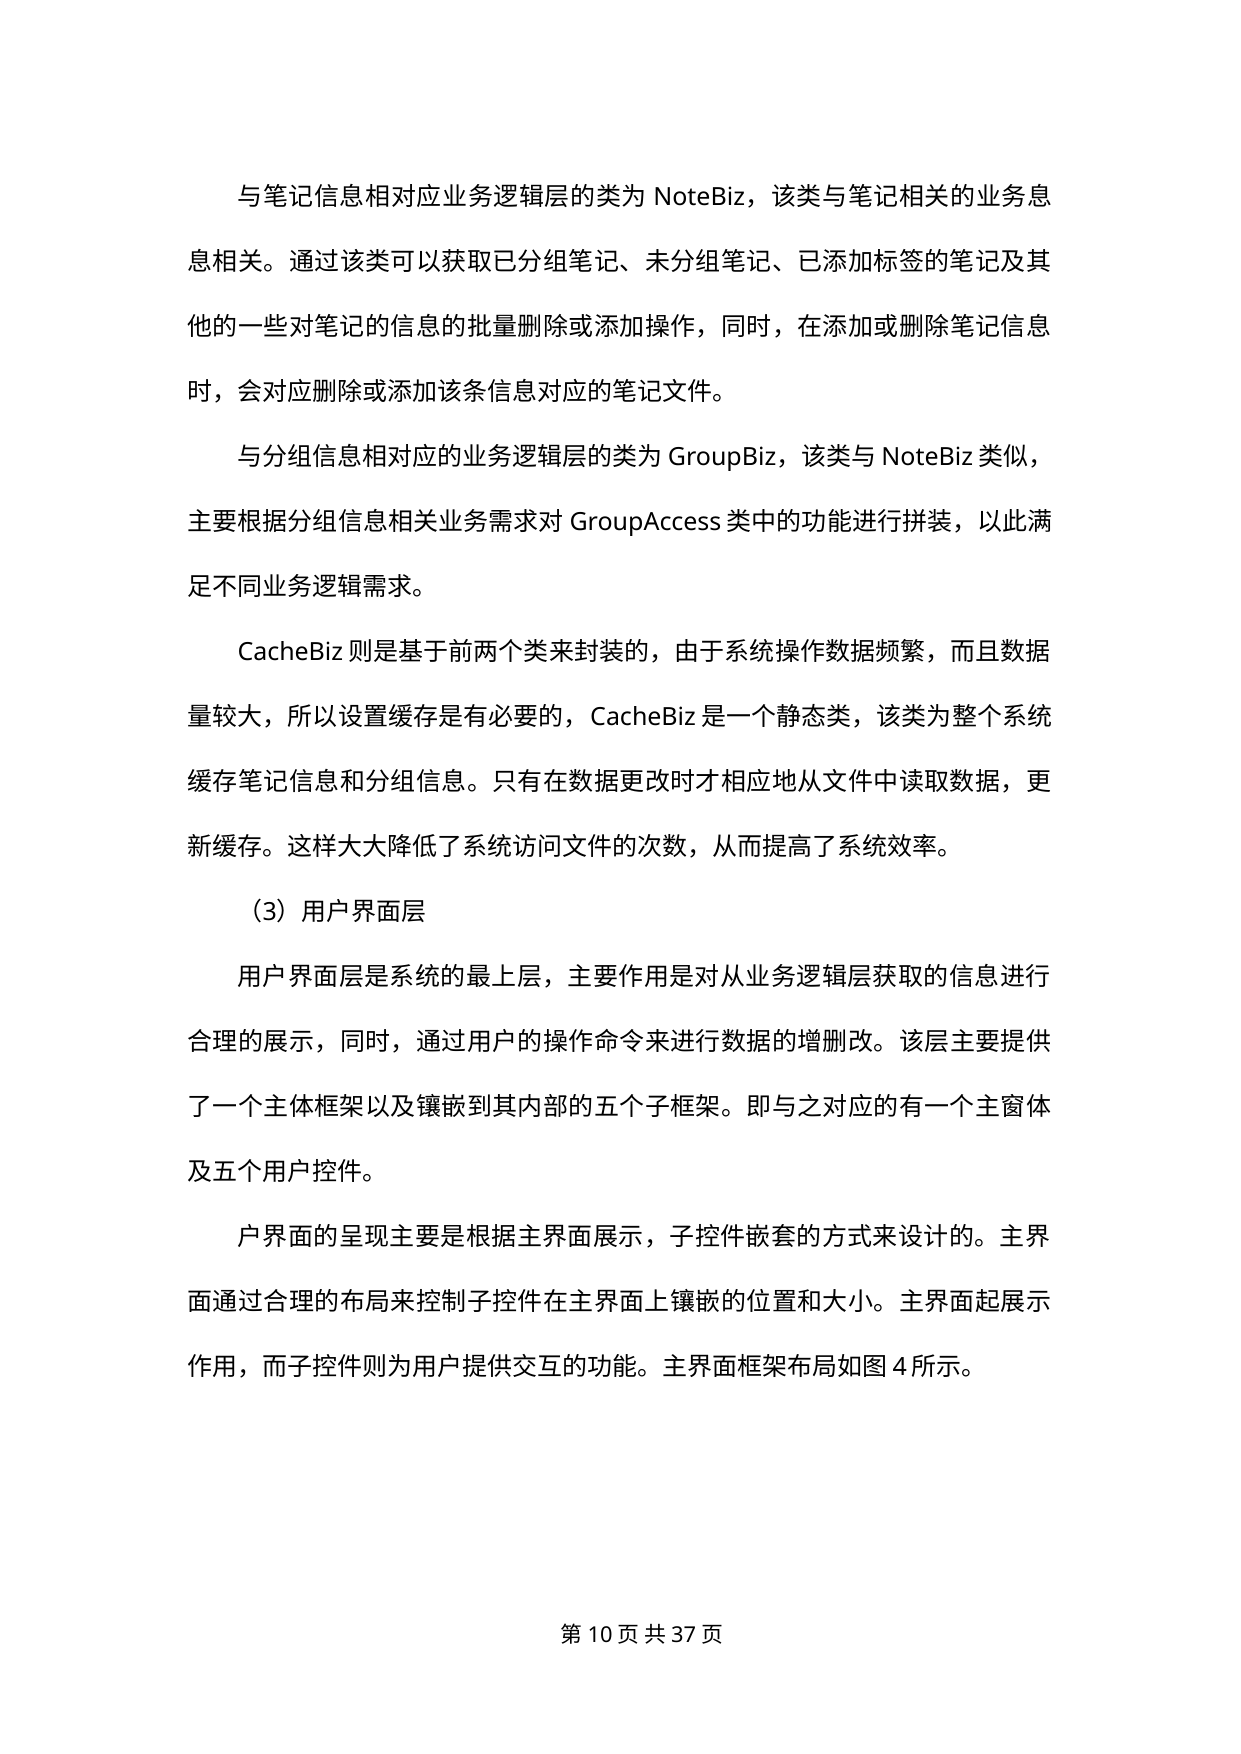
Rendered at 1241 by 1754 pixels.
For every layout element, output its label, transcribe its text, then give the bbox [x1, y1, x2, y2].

text 与笔记信息相对应业务逻辑层的类为NoteBiz，该类与笔记相关的业务息息相关。通过该类可以获取已分组笔记、未分组笔记、已添加标签的笔记及其他的一些对笔记的信息的批量删除或添加操作，同时，在添加或删除笔记信息时，会对应删除或添加该条信息对应的笔记文件。 [187, 162, 1053, 422]
text 户界面的呈现主要是根据主界面展示，子控件嵌套的方式来设计的。主界面通过合理的布局来控制子控件在主界面上镶嵌的位置和大小。主界面起展示作用，而子控件则为用户提供交互的功能。主界面框架布局如图4所示。 [187, 1202, 1053, 1397]
text 用户界面层是系统的最上层，主要作用是对从业务逻辑层获取的信息进行合理的展示，同时，通过用户的操作命令来进行数据的增删改。该层主要提供了一个主体框架以及镶嵌到其内部的五个子框架。即与之对应的有一个主窗体及五个用户控件。 [187, 942, 1053, 1202]
text 与分组信息相对应的业务逻辑层的类为GroupBiz，该类与NoteBiz类似，主要根据分组信息相关业务需求对GroupAccess类中的功能进行拼装，以此满足不同业务逻辑需求。 [187, 422, 1053, 617]
list 用户界面层 [187, 877, 1053, 942]
text CacheBiz则是基于前两个类来封装的，由于系统操作数据频繁，而且数据量较大，所以设置缓存是有必要的，CacheBiz是一个静态类，该类为整个系统缓存笔记信息和分组信息。只有在数据更改时才相应地从文件中读取数据，更新缓存。这样大大降低了系统访问文件的次数，从而提高了系统效率。 [187, 617, 1053, 877]
